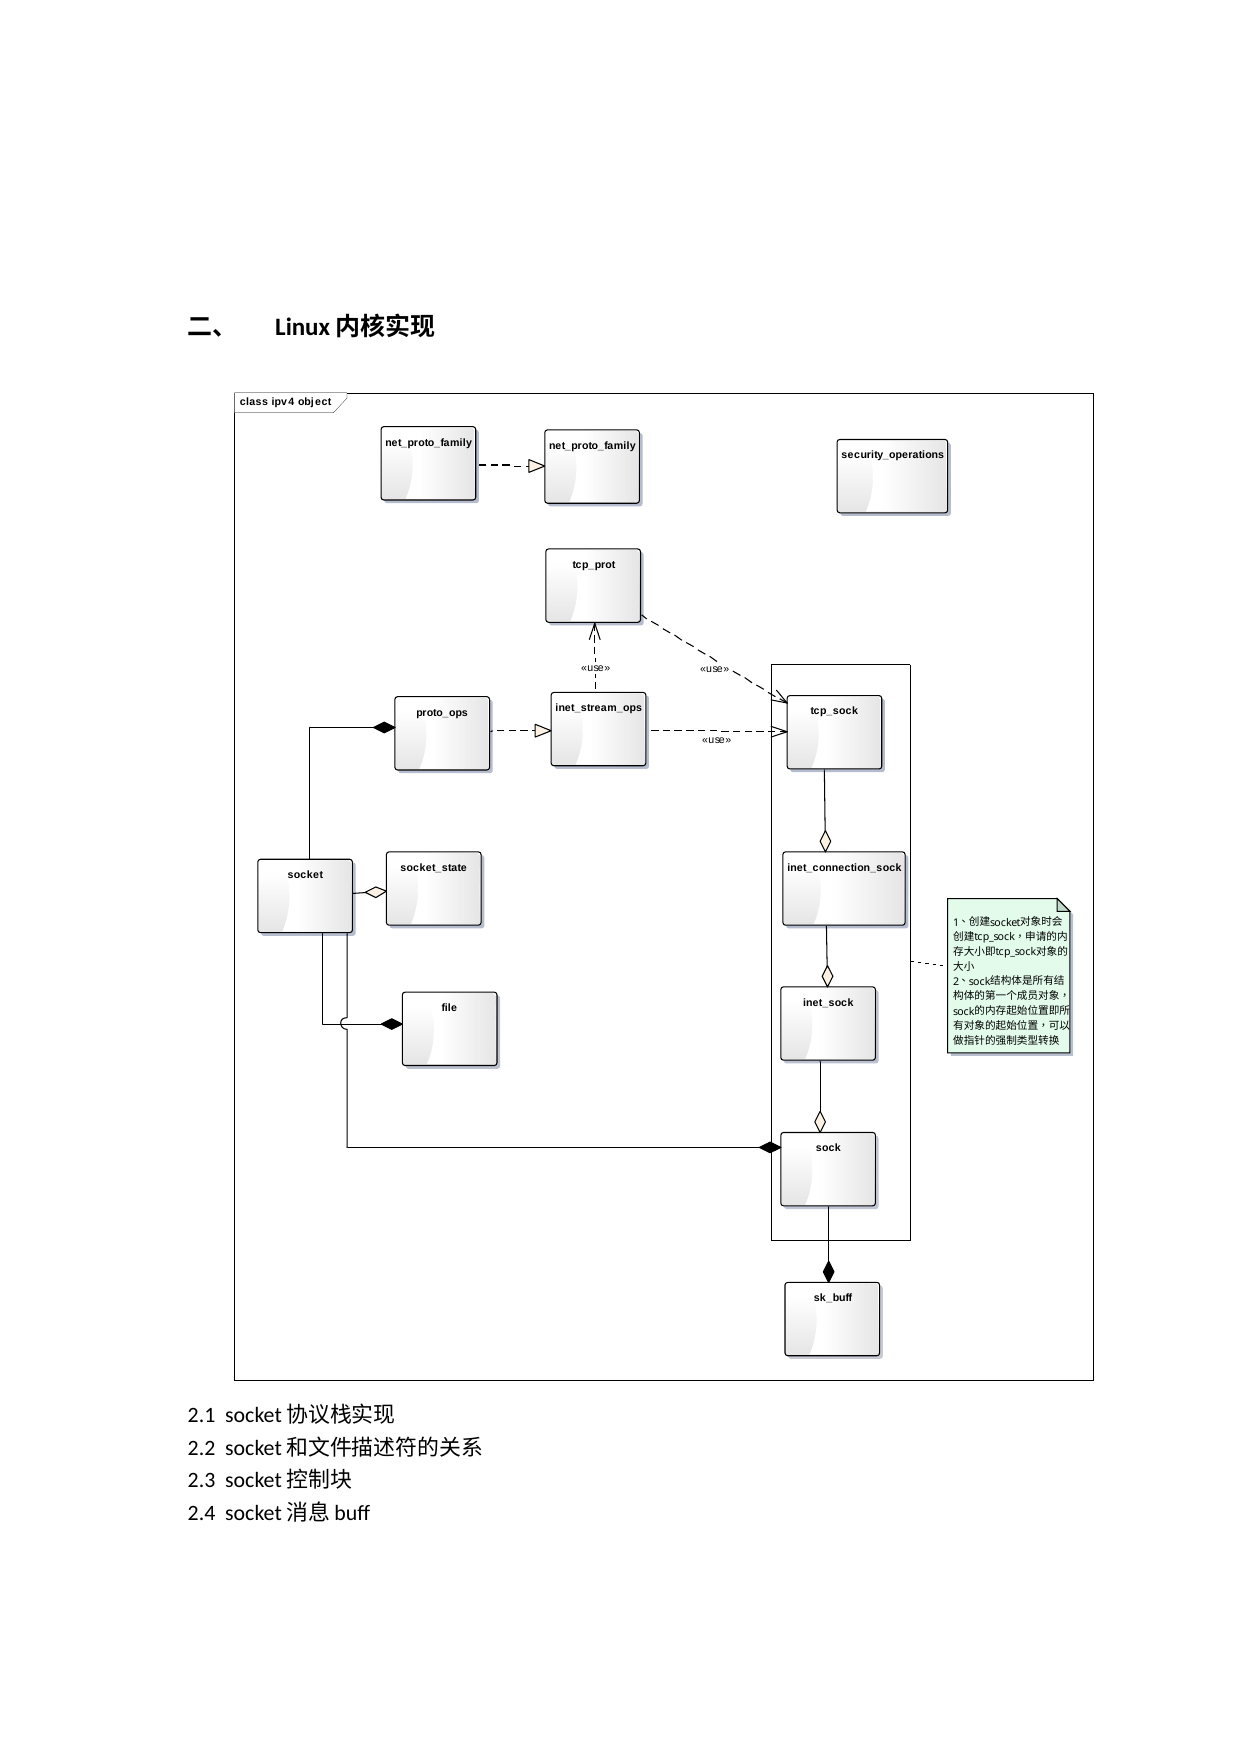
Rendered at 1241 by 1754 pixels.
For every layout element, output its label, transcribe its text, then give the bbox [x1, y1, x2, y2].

list socket和文件描述符的关系 [187, 1429, 1053, 1462]
list socket消息buff [187, 1494, 1053, 1527]
list socket控制块 [187, 1462, 1053, 1494]
list Linux内核实现 [187, 292, 1053, 357]
list socket协议栈实现 [187, 1397, 1053, 1429]
